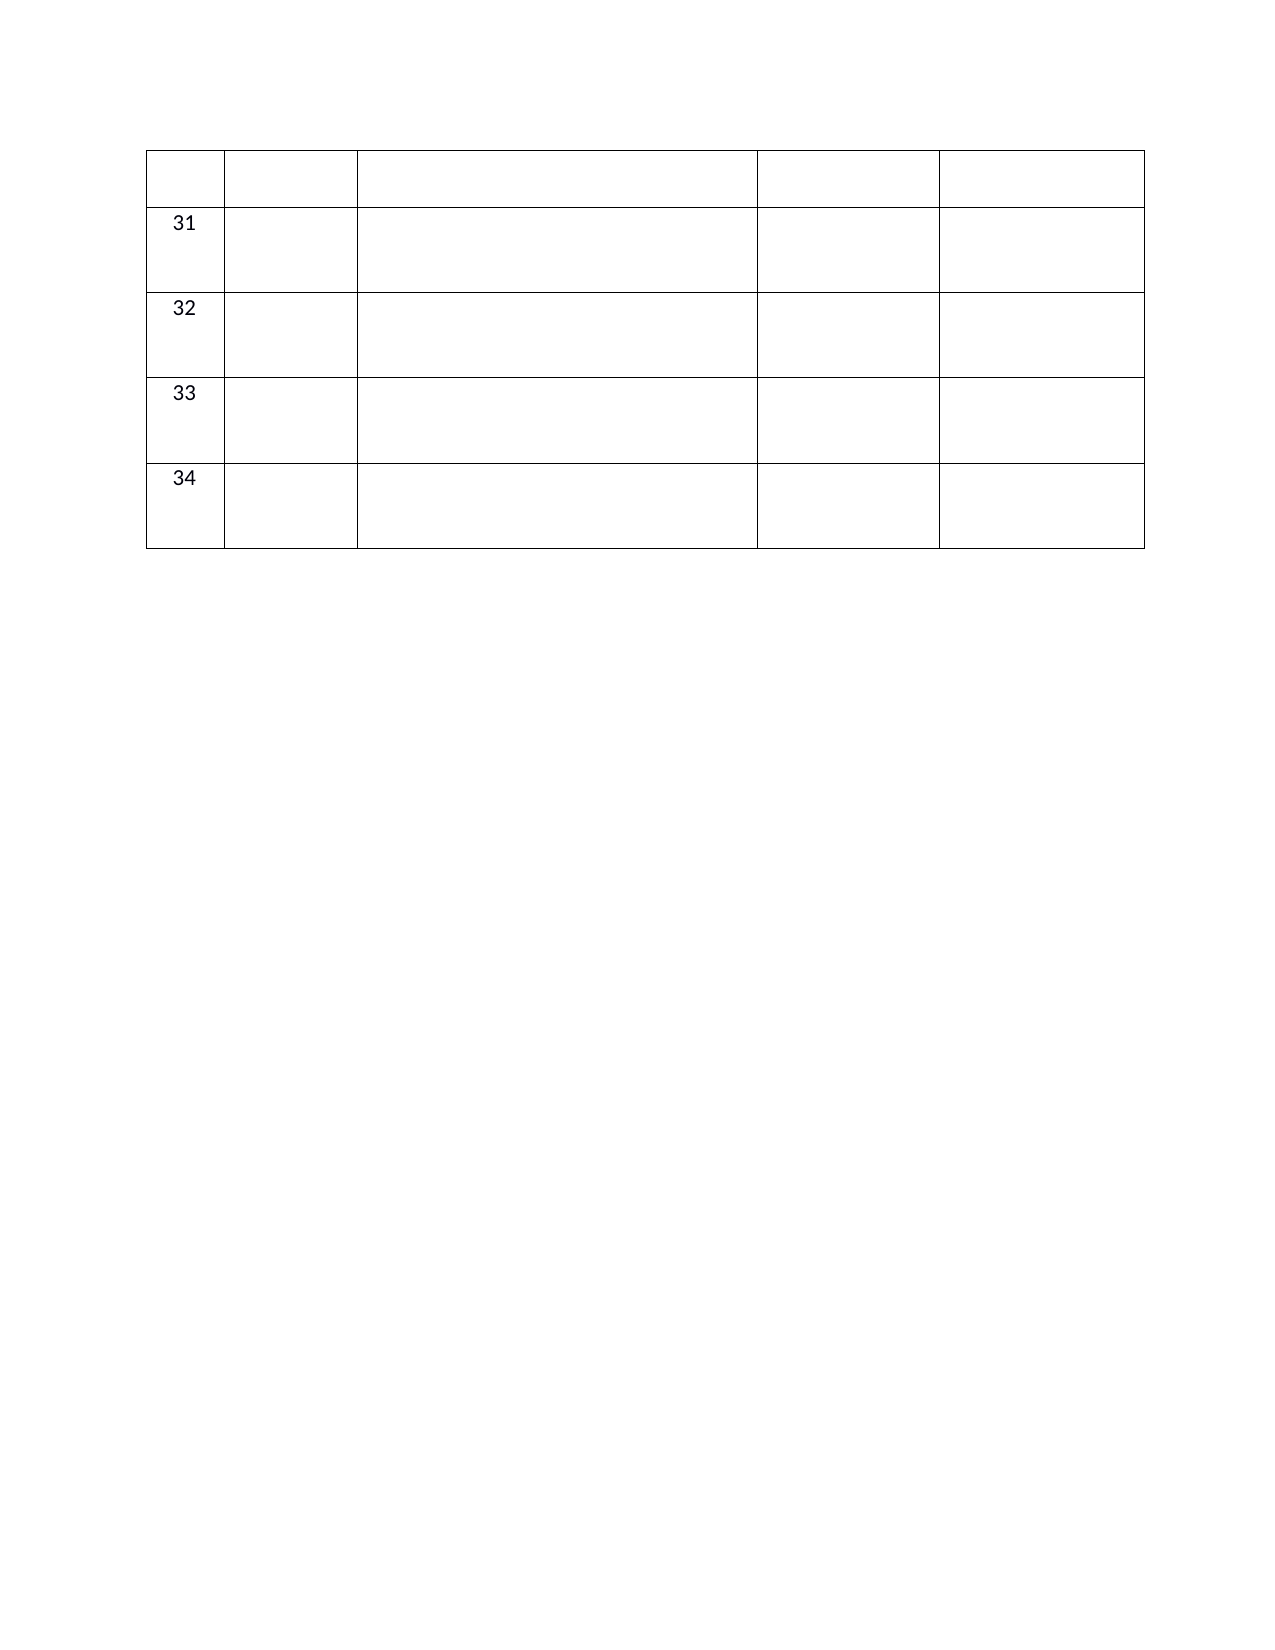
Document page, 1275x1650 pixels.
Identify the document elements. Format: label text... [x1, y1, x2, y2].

table_cell [940, 293, 1144, 377]
table_cell 30 [147, 151, 224, 207]
table_cell [758, 208, 939, 292]
table_cell 33 [147, 378, 224, 462]
table_cell [225, 151, 357, 207]
table_cell [358, 208, 757, 292]
table_cell [758, 293, 939, 377]
table_cell [940, 208, 1144, 292]
table_cell [940, 464, 1144, 547]
table_cell [358, 464, 757, 547]
table_cell [758, 378, 939, 462]
table_cell [358, 293, 757, 377]
table_cell [940, 151, 1144, 207]
table_cell [940, 378, 1144, 462]
table_cell [758, 151, 939, 207]
table_cell [358, 151, 757, 207]
table_cell [358, 378, 757, 462]
table_cell 32 [147, 293, 224, 377]
table_cell 34 [147, 464, 224, 547]
table_cell [225, 208, 357, 292]
table_cell [225, 293, 357, 377]
table_cell [758, 464, 939, 547]
table_cell [225, 464, 357, 547]
table_cell [225, 378, 357, 462]
table_cell 31 [147, 208, 224, 292]
